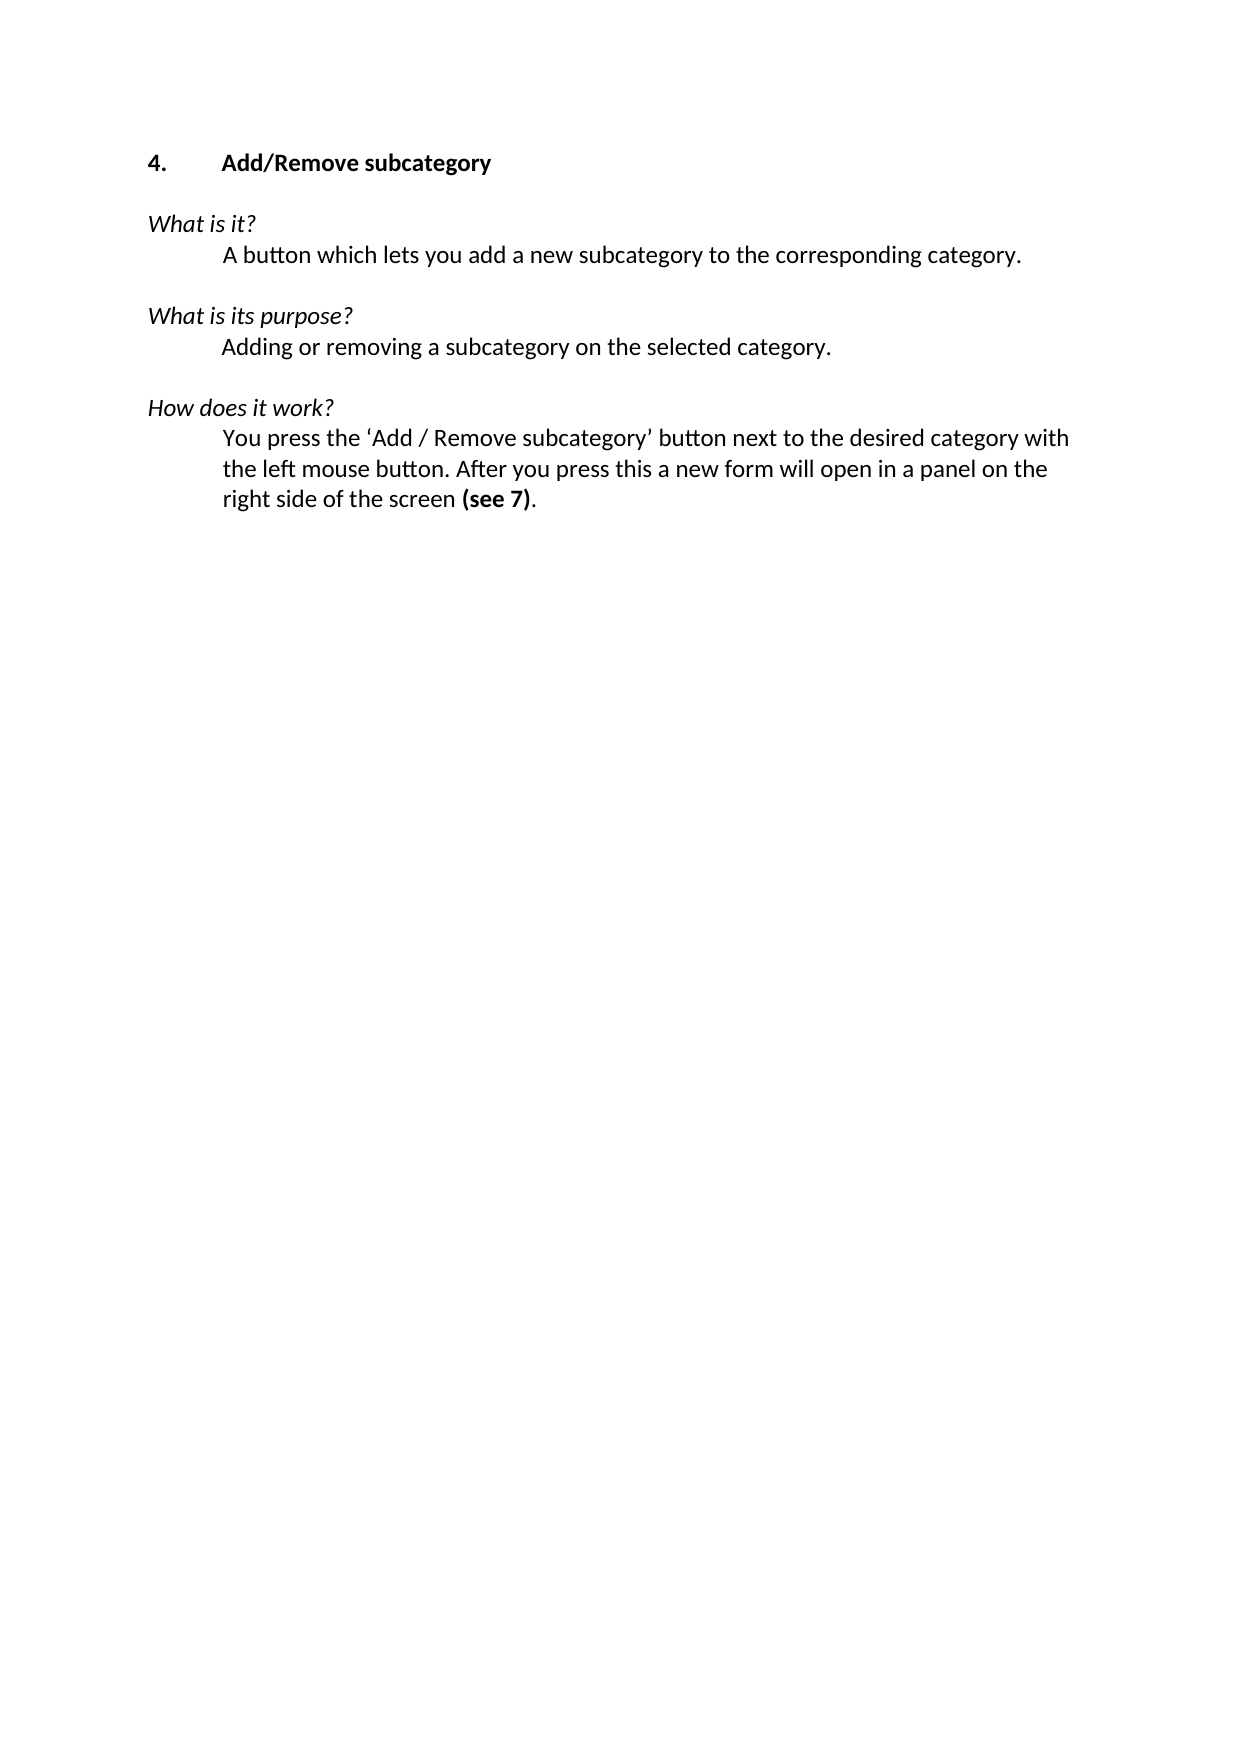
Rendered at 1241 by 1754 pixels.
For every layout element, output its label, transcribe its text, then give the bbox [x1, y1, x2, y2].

text How does it work? [148, 392, 1093, 422]
text What is it? [148, 209, 1093, 239]
text You press the ‘Add / Remove subcategory’ button next to the desired category with the left mouse button. After you press this a new form will open in a panel on the right side of the screen (see 7). [223, 422, 1093, 514]
text 4. Add/Remove subcategory [148, 148, 1093, 178]
text Adding or removing a subcategory on the selected category. [148, 331, 1093, 361]
text What is its purpose? [148, 300, 1093, 331]
text A button which lets you add a new subcategory to the corresponding category. [223, 239, 1093, 270]
